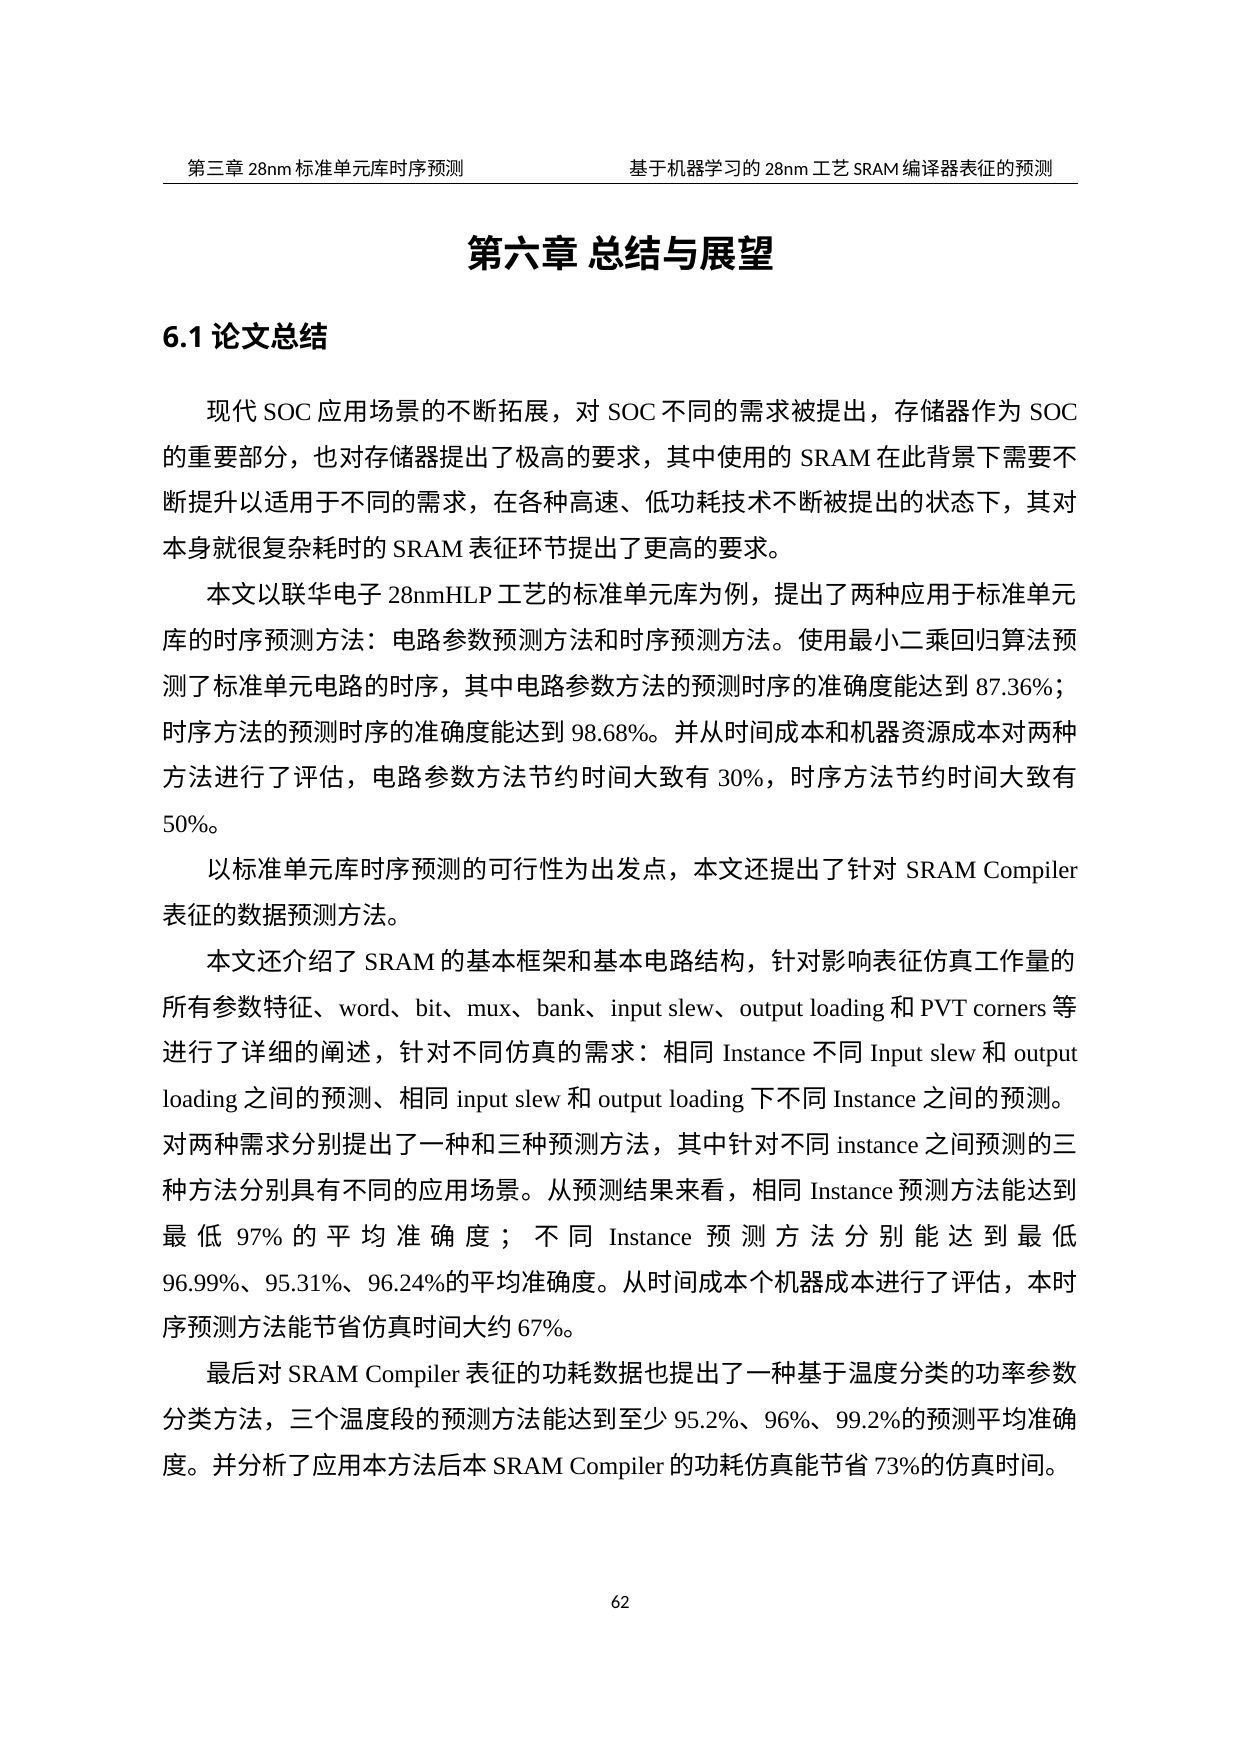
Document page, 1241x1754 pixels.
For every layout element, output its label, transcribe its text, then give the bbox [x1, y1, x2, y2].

text 最后对SRAM Compiler表征的功耗数据也提出了一种基于温度分类的功率参数分类方法，三个温度段的预测方法能达到至少95.2%、96%、99.2%的预测平均准确度。并分析了应用本方法后本SRAM Compiler的功耗仿真能节省73%的仿真时间。 [162, 1346, 1078, 1483]
text 现代SOC应用场景的不断拓展，对SOC不同的需求被提出，存储器作为SOC的重要部分，也对存储器提出了极高的要求，其中使用的SRAM在此背景下需要不断提升以适用于不同的需求，在各种高速、低功耗技术不断被提出的状态下，其对本身就很复杂耗时的SRAM表征环节提出了更高的要求。 [162, 383, 1078, 567]
text 本文以联华电子28nmHLP工艺的标准单元库为例，提出了两种应用于标准单元库的时序预测方法：电路参数预测方法和时序预测方法。使用最小二乘回归算法预测了标准单元电路的时序，其中电路参数方法的预测时序的准确度能达到87.36%；时序方法的预测时序的准确度能达到98.68%。并从时间成本和机器资源成本对两种方法进行了评估，电路参数方法节约时间大致有30%，时序方法节约时间大致有50%。 [162, 567, 1078, 842]
subtitle 第六章 总结与展望 [162, 230, 1078, 276]
text 本文还介绍了SRAM的基本框架和基本电路结构，针对影响表征仿真工作量的所有参数特征、word、bit、mux、bank、input slew、output loading和PVT corners等进行了详细的阐述，针对不同仿真的需求：相同Instance不同Input slew和output loading之间的预测、相同input slew和output loading下不同Instance之间的预测。对两种需求分别提出了一种和三种预测方法，其中针对不同instance之间预测的三种方法分别具有不同的应用场景。从预测结果来看，相同Instance预测方法能达到最低97%的平均准确度；不同Instance预测方法分别能达到最低96.99%、95.31%、96.24%的平均准确度。从时间成本个机器成本进行了评估，本时序预测方法能节省仿真时间大约67%。 [162, 933, 1078, 1346]
subtitle 6.1 论文总结 [162, 311, 1078, 356]
text 以标准单元库时序预测的可行性为出发点，本文还提出了针对SRAM Compiler表征的数据预测方法。 [162, 842, 1078, 933]
